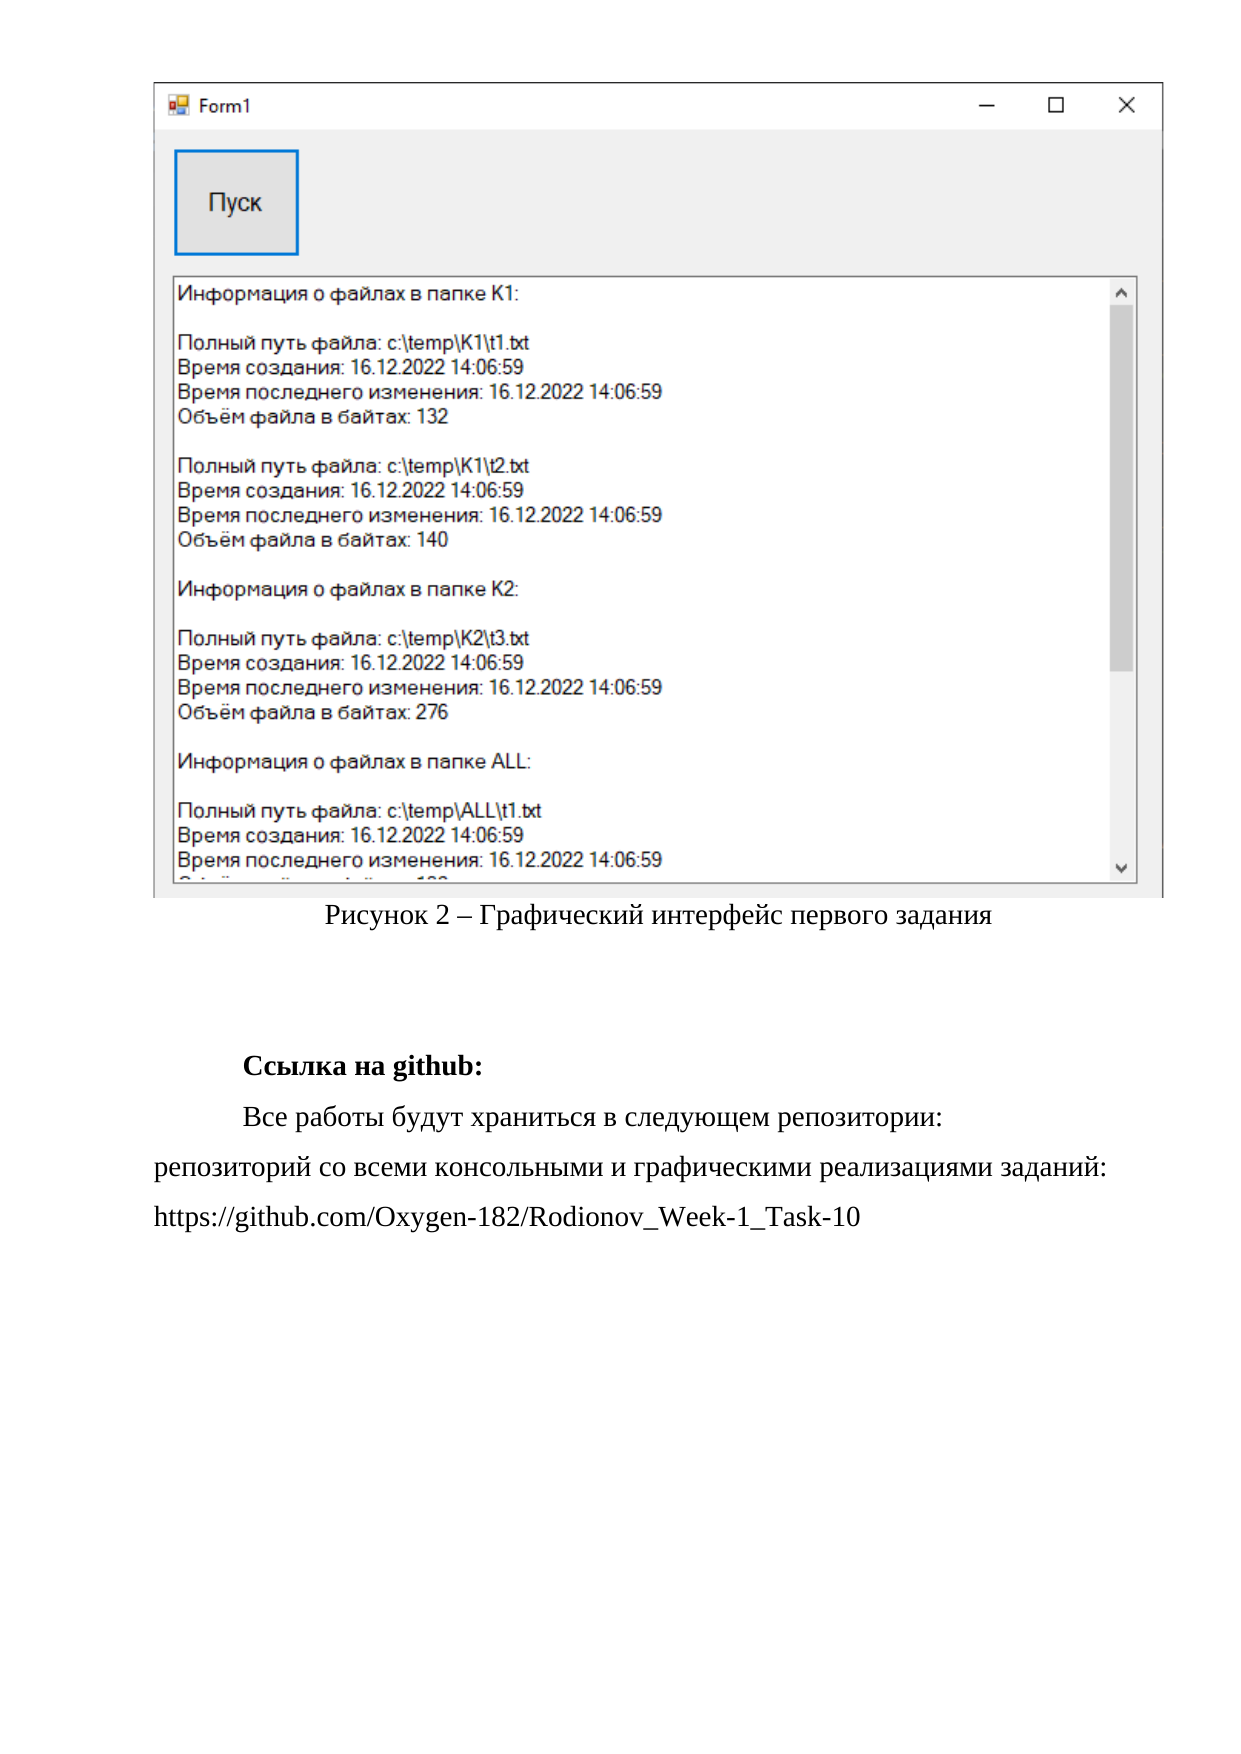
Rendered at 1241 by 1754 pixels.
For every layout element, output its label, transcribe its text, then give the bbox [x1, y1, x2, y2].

text Рисунок 2 – Графический интерфейс первого задания [153, 898, 1163, 931]
list репозиторий со всеми консольными и графическими реализациями заданий: [153, 1149, 1163, 1182]
list https://github.com/Oxygen-182/Rodionov_Week-1_Task-10 [153, 1199, 1163, 1233]
text Все работы будут храниться в следующем репозитории: [153, 1099, 1163, 1132]
text Ссылка на github: [153, 1048, 1163, 1082]
picture [153, 82, 1164, 898]
